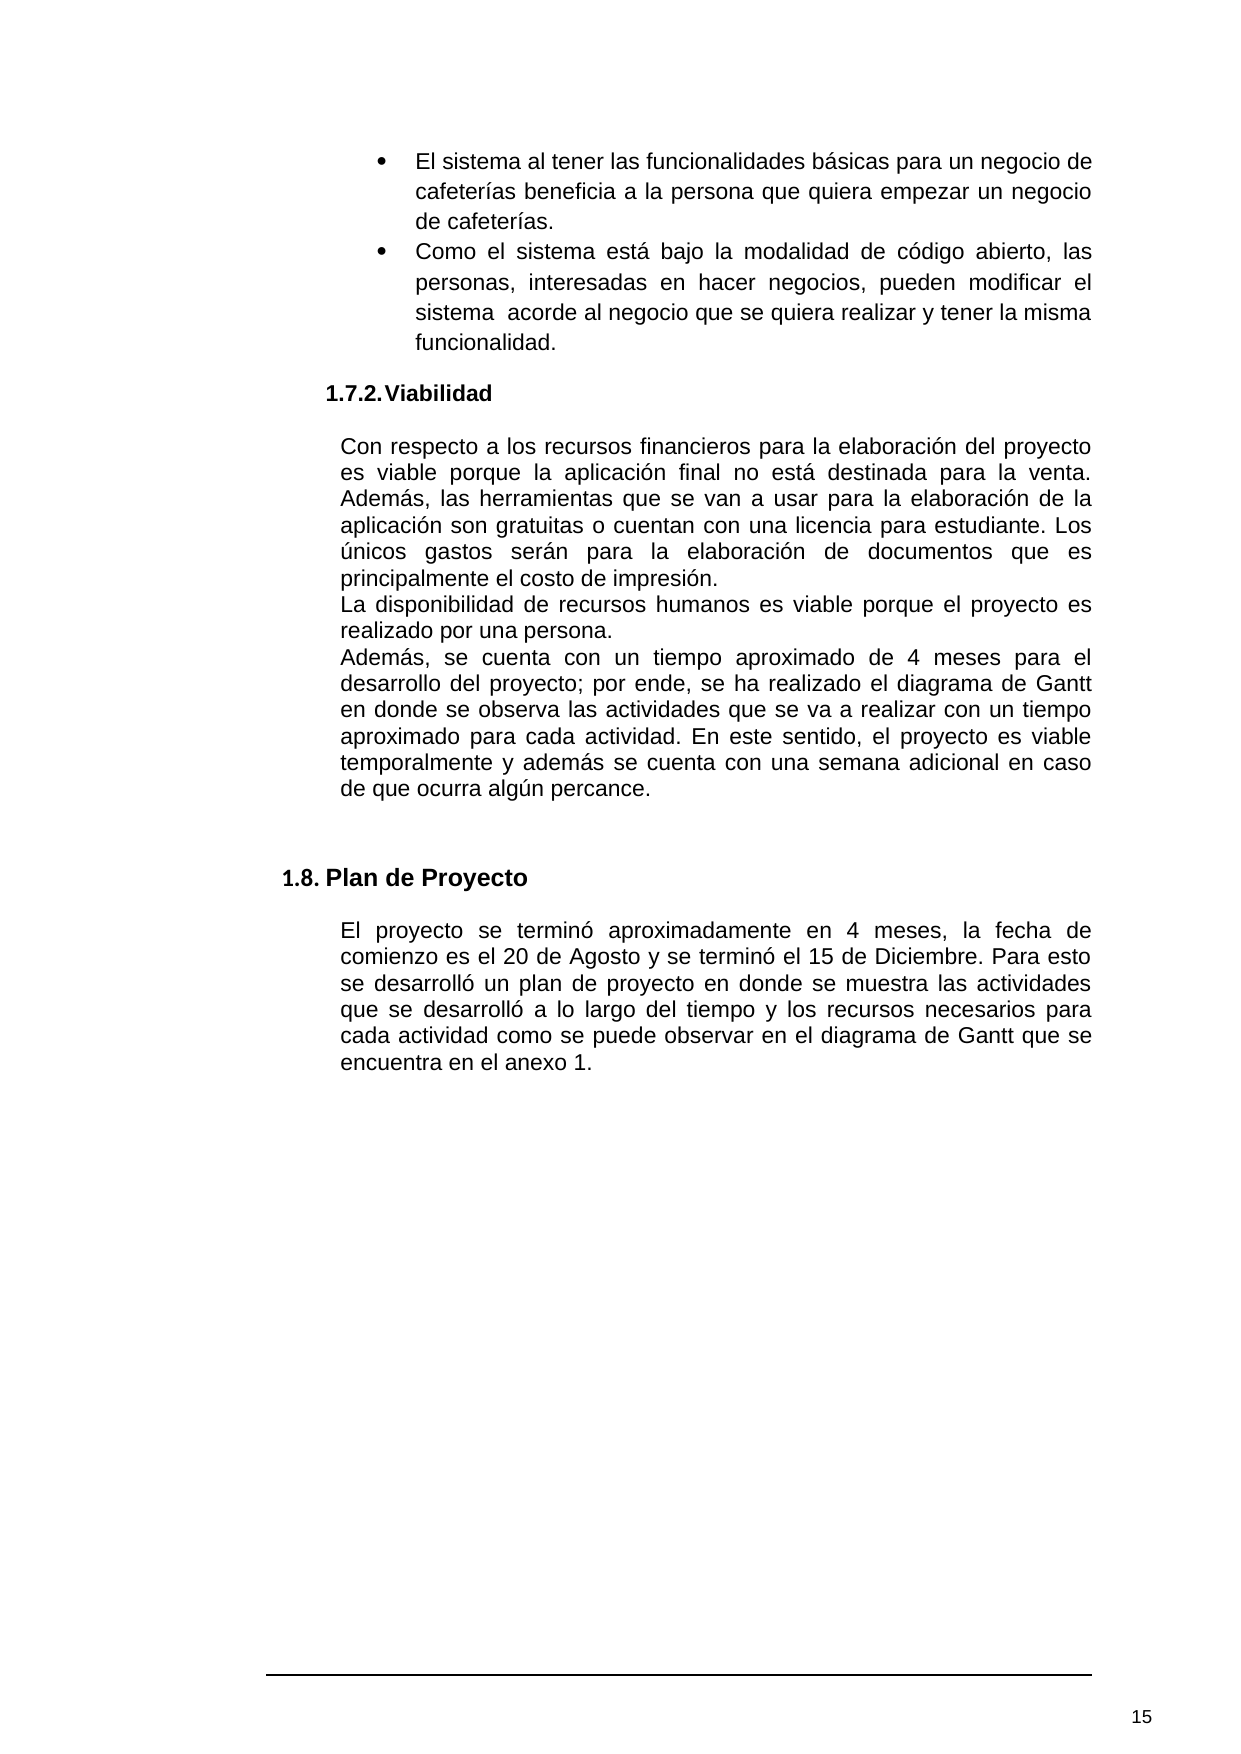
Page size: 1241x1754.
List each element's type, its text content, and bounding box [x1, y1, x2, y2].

text El proyecto se terminó aproximadamente en 4 meses, la fecha de comienzo es el 20 de Agosto y se terminó el 15 de Diciembre. Para esto se desarrolló un plan de proyecto en donde se muestra las actividades que se desarrolló a lo largo del tiempo y los recursos necesarios para cada actividad como se puede observar en el diagrama de Gantt que se encuentra en el anexo 1. [340, 917, 1092, 1075]
text La disponibilidad de recursos humanos es viable porque el proyecto es realizado por una persona. [340, 591, 1092, 643]
list El sistema al tener las funcionalidades básicas para un negocio de cafeterías beneficia a la persona que quiera empezar un negocio de cafeterías. [378, 148, 1092, 234]
subtitle Plan de Proyecto [281, 862, 1092, 893]
list Como el sistema está bajo la modalidad de código abierto, las personas, interesadas en hacer negocios, pueden modificar el sistema acorde al negocio que se quiera realizar y tener la misma funcionalidad. [378, 238, 1092, 355]
subtitle Viabilidad [325, 380, 1092, 406]
text Además, se cuenta con un tiempo aproximado de 4 meses para el desarrollo del proyecto; por ende, se ha realizado el diagrama de Gantt en donde se observa las actividades que se va a realizar con un tiempo aproximado para cada actividad. En este sentido, el proyecto es viable temporalmente y además se cuenta con una semana adicional en caso de que ocurra algún percance. [340, 643, 1092, 802]
text Con respecto a los recursos financieros para la elaboración del proyecto es viable porque la aplicación final no está destinada para la venta. Además, las herramientas que se van a usar para la elaboración de la aplicación son gratuitas o cuentan con una licencia para estudiante. Los únicos gastos serán para la elaboración de documentos que es principalmente el costo de impresión. [340, 433, 1092, 591]
